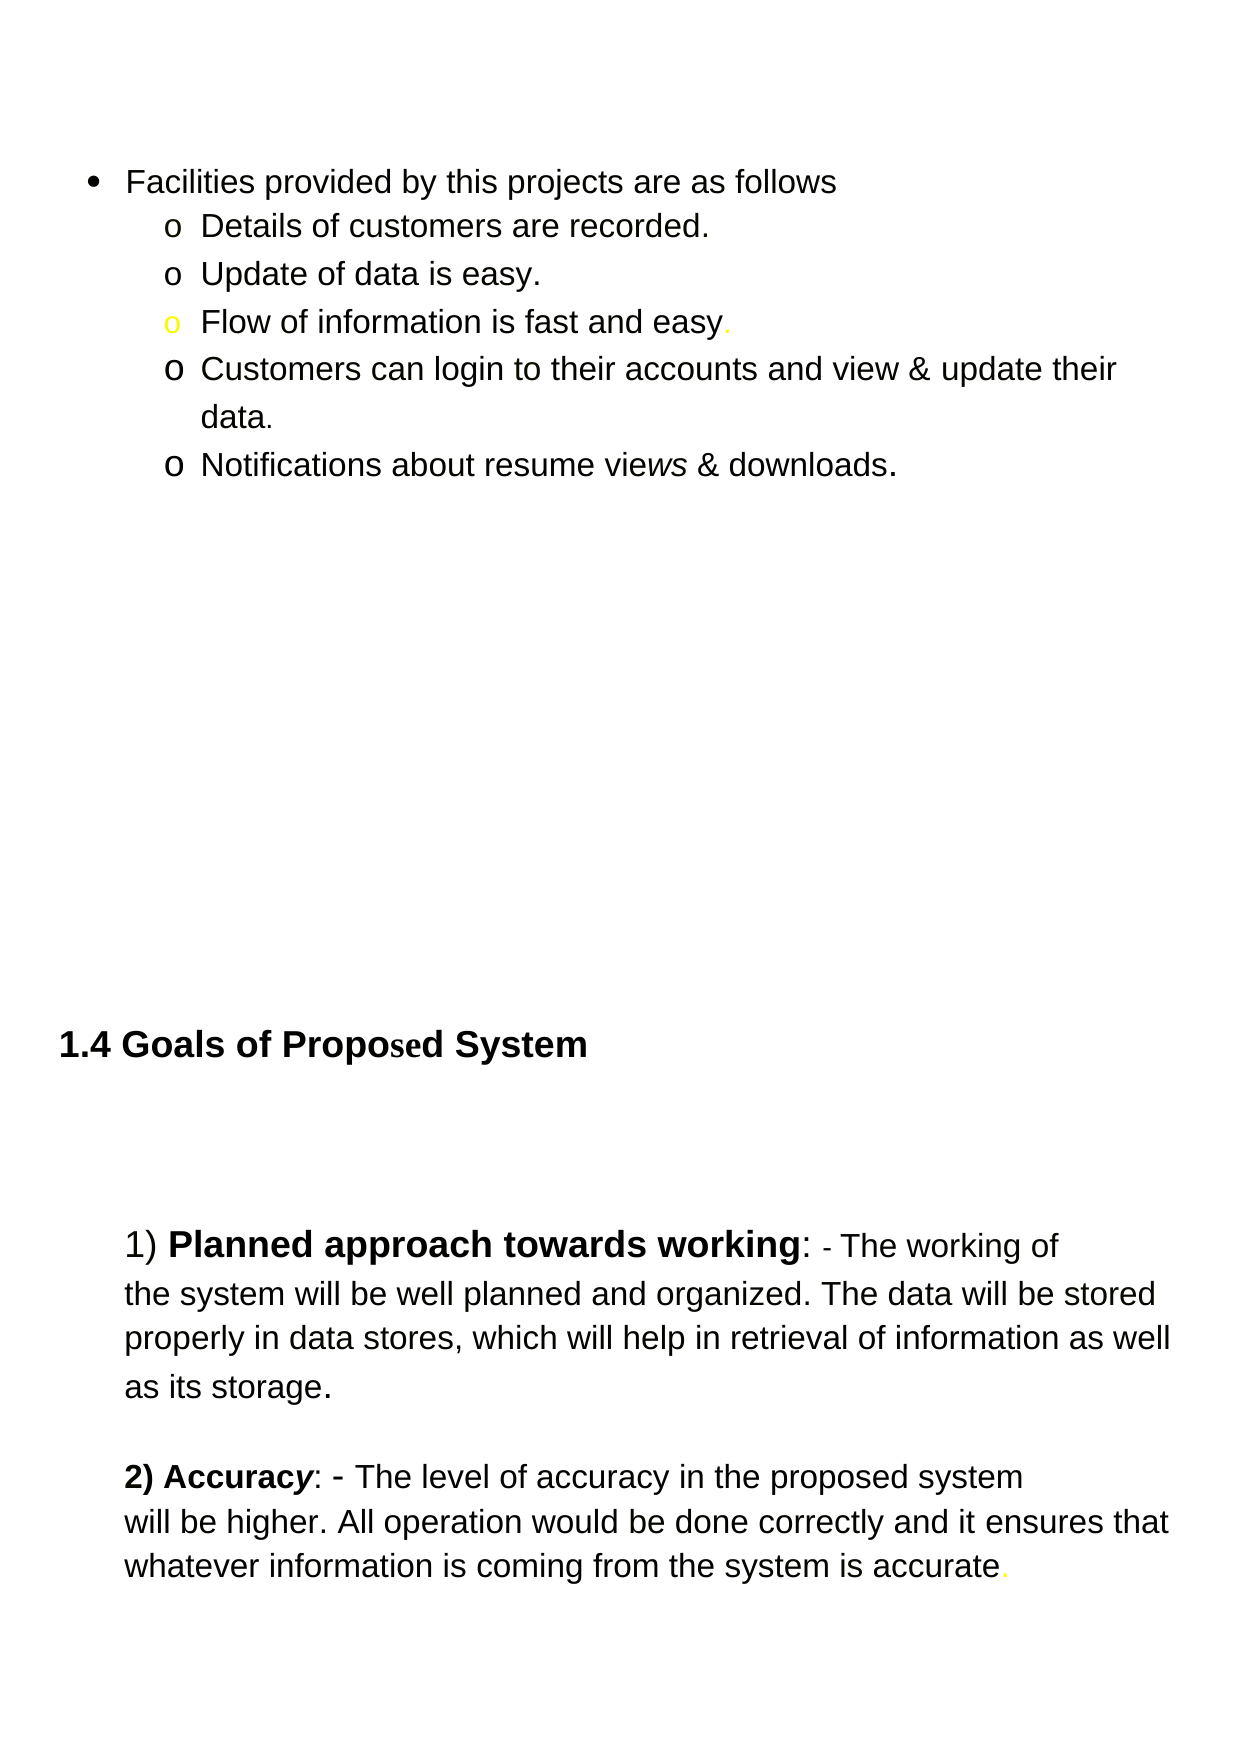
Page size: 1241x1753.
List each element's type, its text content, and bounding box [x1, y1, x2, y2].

list Details of customers are recorded. [163, 207, 878, 248]
text 2) Accuracy: - The level of accuracy in the proposed system [124, 1453, 1182, 1496]
list Customers can login to their accounts and view & update their data. [163, 348, 1191, 435]
text 1.4 Goals of Proposed System [59, 1022, 807, 1066]
list Notifications about resume views & downloads. [163, 441, 1063, 487]
list Update of data is easy. [163, 254, 709, 296]
text will be higher. All operation would be done correctly and it ensures that whatever information is coming from the system is accurate. [124, 1502, 1198, 1585]
text 1) Planned approach towards working: - The working of [124, 1223, 1203, 1266]
list Flow of information is fast and easy. [163, 302, 899, 342]
text the system will be well planned and organized. The data will be stored properly in data stores, which will help in retrieval of information as well as its storage. [124, 1274, 1191, 1406]
list Facilities provided by this projects are as follows [88, 162, 1043, 201]
